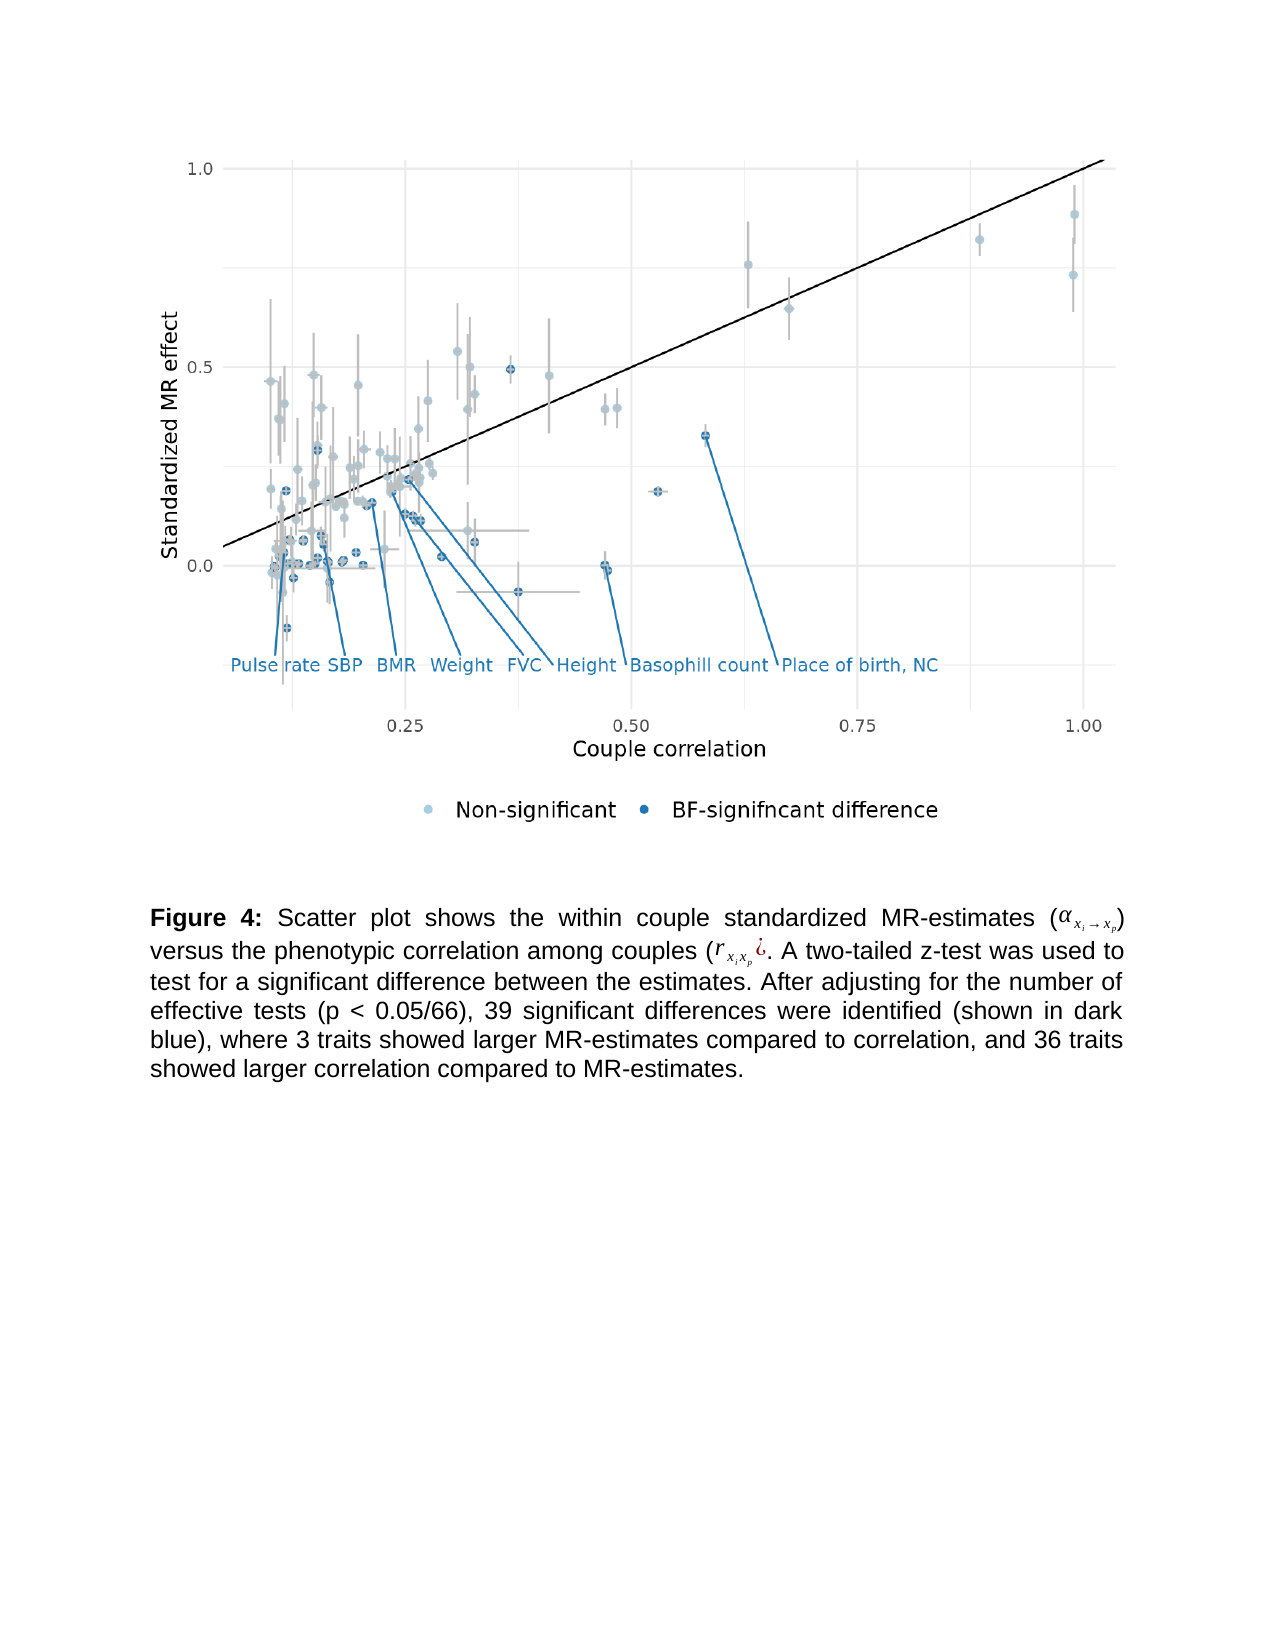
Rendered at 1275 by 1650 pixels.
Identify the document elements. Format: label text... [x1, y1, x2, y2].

picture [150, 150, 1125, 847]
text Figure 4: Scatter plot shows the within couple standardized MR-estimates () versus the phenotypic correlation among couples (. A two-tailed z-test was used to test for a significant difference between the estimates. After adjusting for the number of effective tests (p < 0.05/66), 39 significant differences were identified (shown in dark blue), where 3 traits showed larger MR-estimates compared to correlation, and 36 traits showed larger correlation compared to MR-estimates. [150, 900, 1125, 1082]
